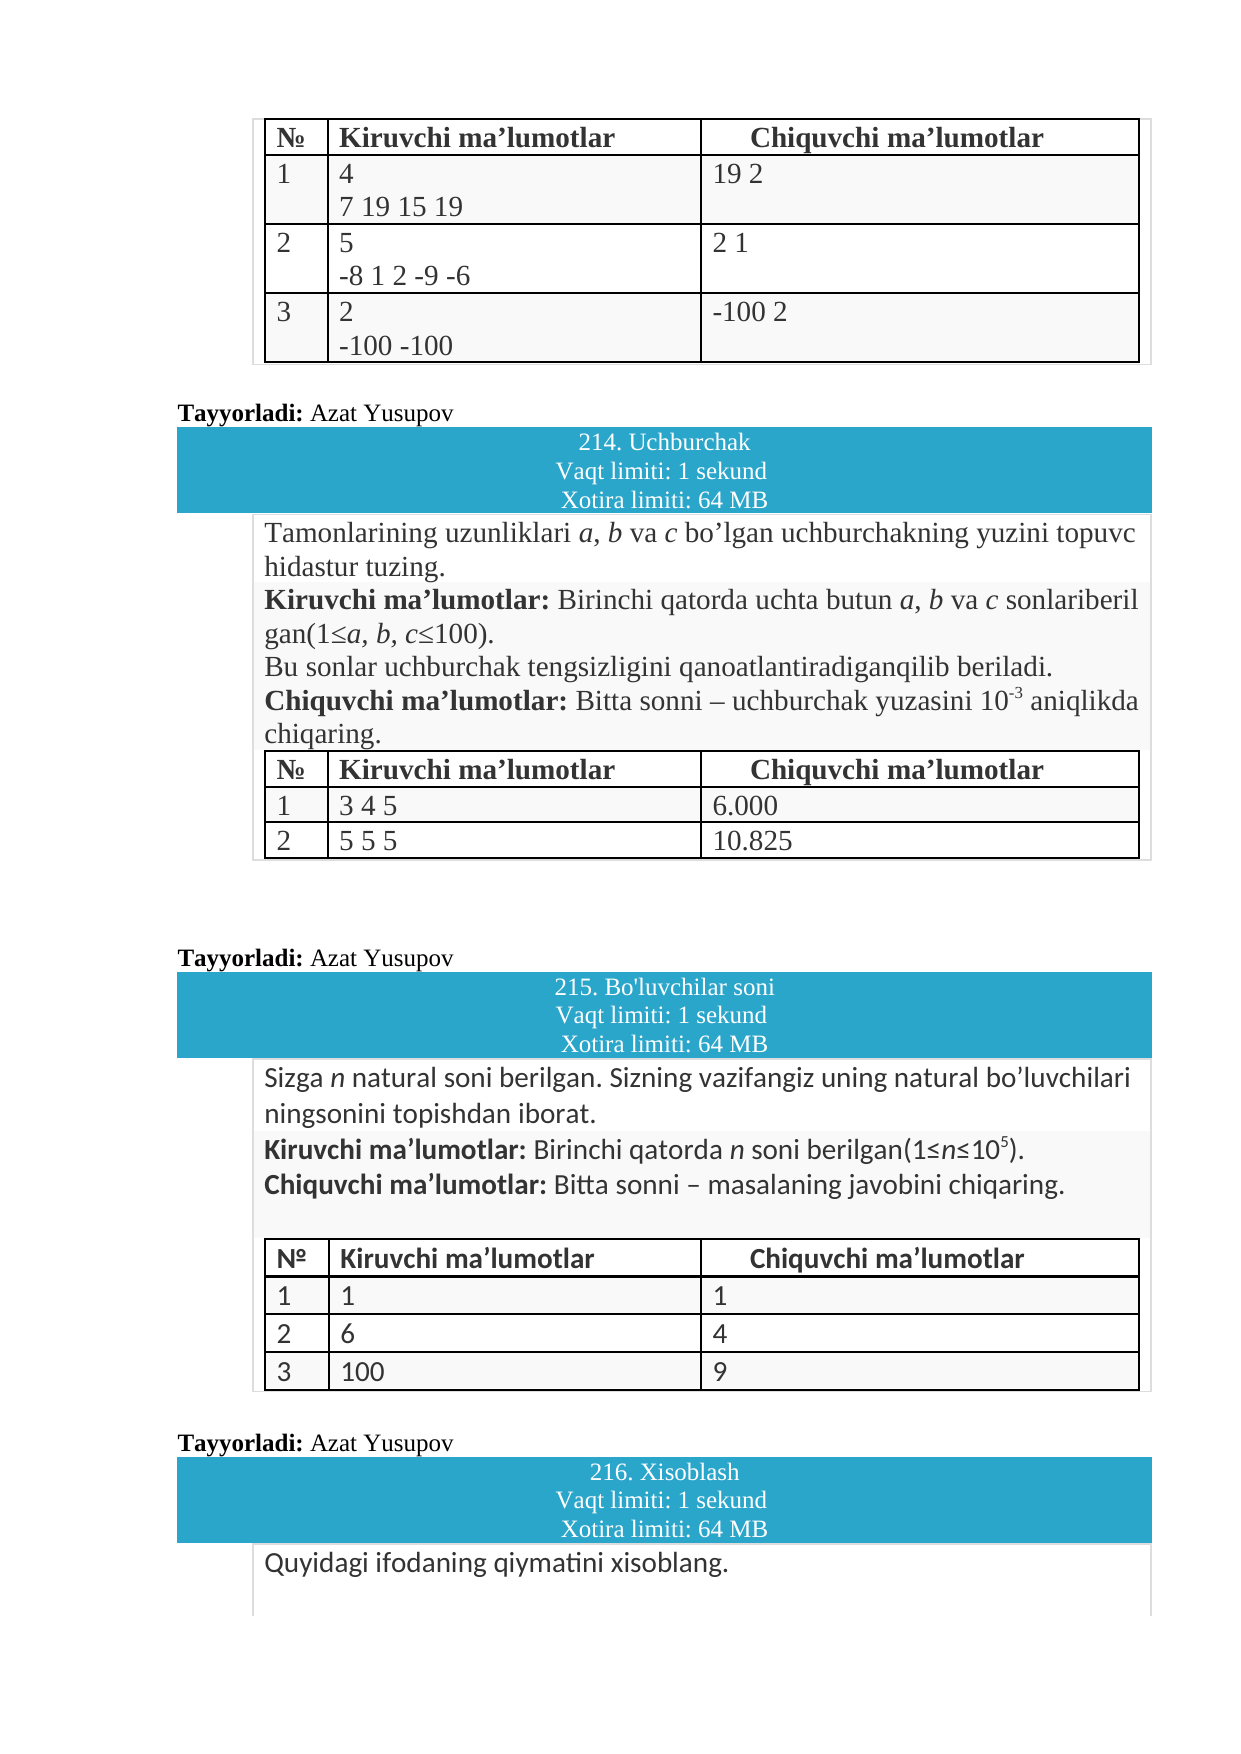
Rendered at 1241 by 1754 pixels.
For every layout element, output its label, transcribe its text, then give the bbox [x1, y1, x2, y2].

table_cell [254, 1238, 264, 1391]
text 215. Bo'luvchilar soni Vaqt limiti: 1 sekund Xotira limiti: 64 MB [177, 972, 1152, 1058]
table_cell [254, 120, 264, 363]
table_cell Kiruvchi ma’lumotlar: Birinchi qatorda uchta butun a, b va c sonlariberilgan(1≤a, b, c≤100). Bu sonlar uchburchak tengsizligini qanoatlantiradiganqilib beriladi. Chiquvchi ma’lumotlar: Bitta sonni – uchburchak yuzasini 10-3 aniqlikdachiqaring. [254, 582, 1150, 750]
table_header Sizga n natural soni berilgan. Sizning vazifangiz uning natural bo’luvchilariningsonini topishdan iborat. [254, 1060, 1150, 1131]
text Tayyorladi: Azat Yusupov [177, 1428, 1152, 1457]
table_cell [254, 750, 264, 859]
table_cell [1140, 120, 1150, 363]
table_cell [1140, 1238, 1150, 1391]
table_header Quyidagi ifodaning qiymatini xisoblang. [254, 1545, 1150, 1616]
table_cell Kiruvchi ma’lumotlar: Birinchi qatorda n soni berilgan(1≤n≤105). Chiquvchi ma’lumotlar: Bitta sonni – masalaning javobini chiqaring. [254, 1131, 1150, 1238]
text 216. Xisoblash Vaqt limiti: 1 sekund Xotira limiti: 64 MB [177, 1457, 1152, 1543]
table_cell [1140, 750, 1150, 859]
text Tayyorladi: Azat Yusupov [177, 398, 1152, 427]
text 214. Uchburchak Vaqt limiti: 1 sekund Xotira limiti: 64 MB [177, 427, 1152, 513]
text Tayyorladi: Azat Yusupov [177, 943, 1152, 972]
table_header Tamonlarining uzunliklari a, b va c bo’lgan uchburchakning yuzini topuvchidastur tuzing. [254, 515, 1150, 582]
